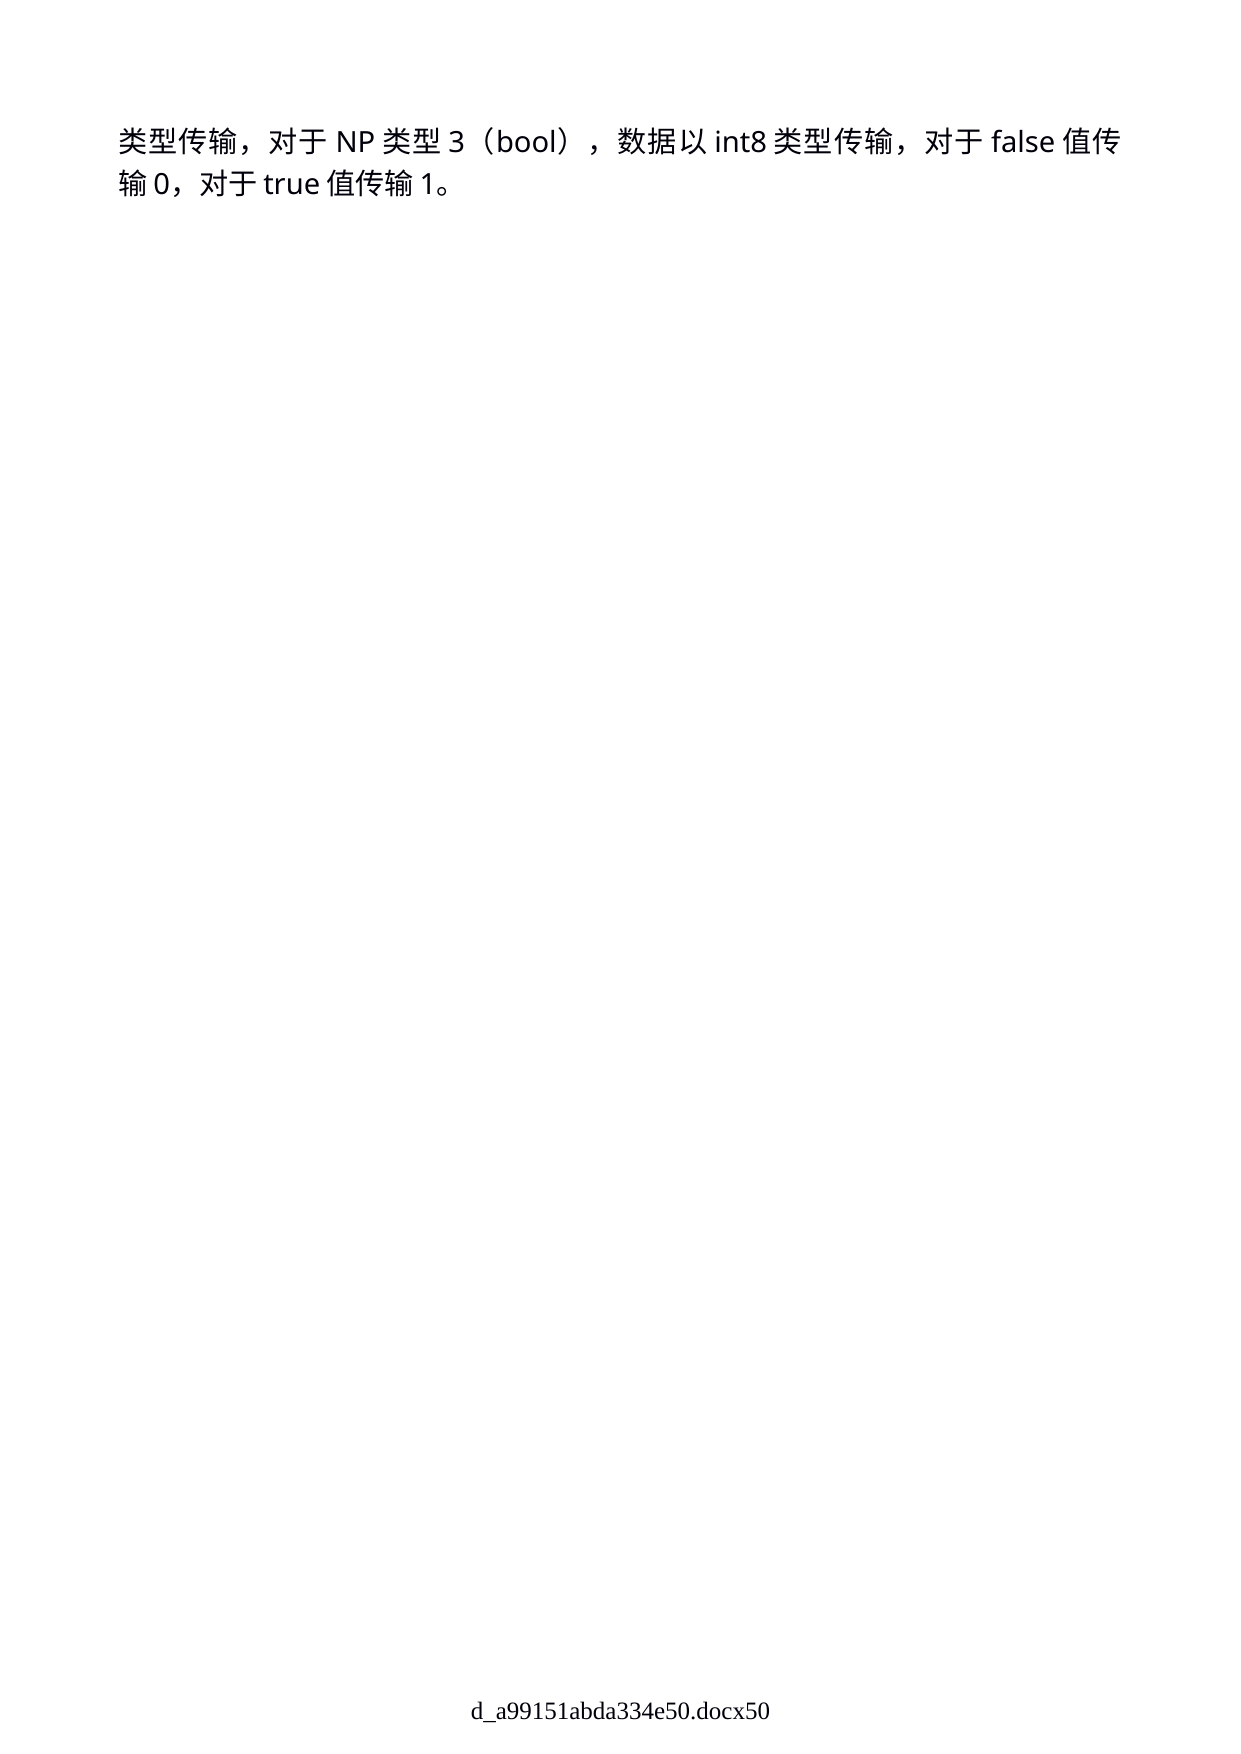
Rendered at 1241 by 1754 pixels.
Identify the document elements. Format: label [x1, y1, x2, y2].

text [118, 118, 1122, 203]
